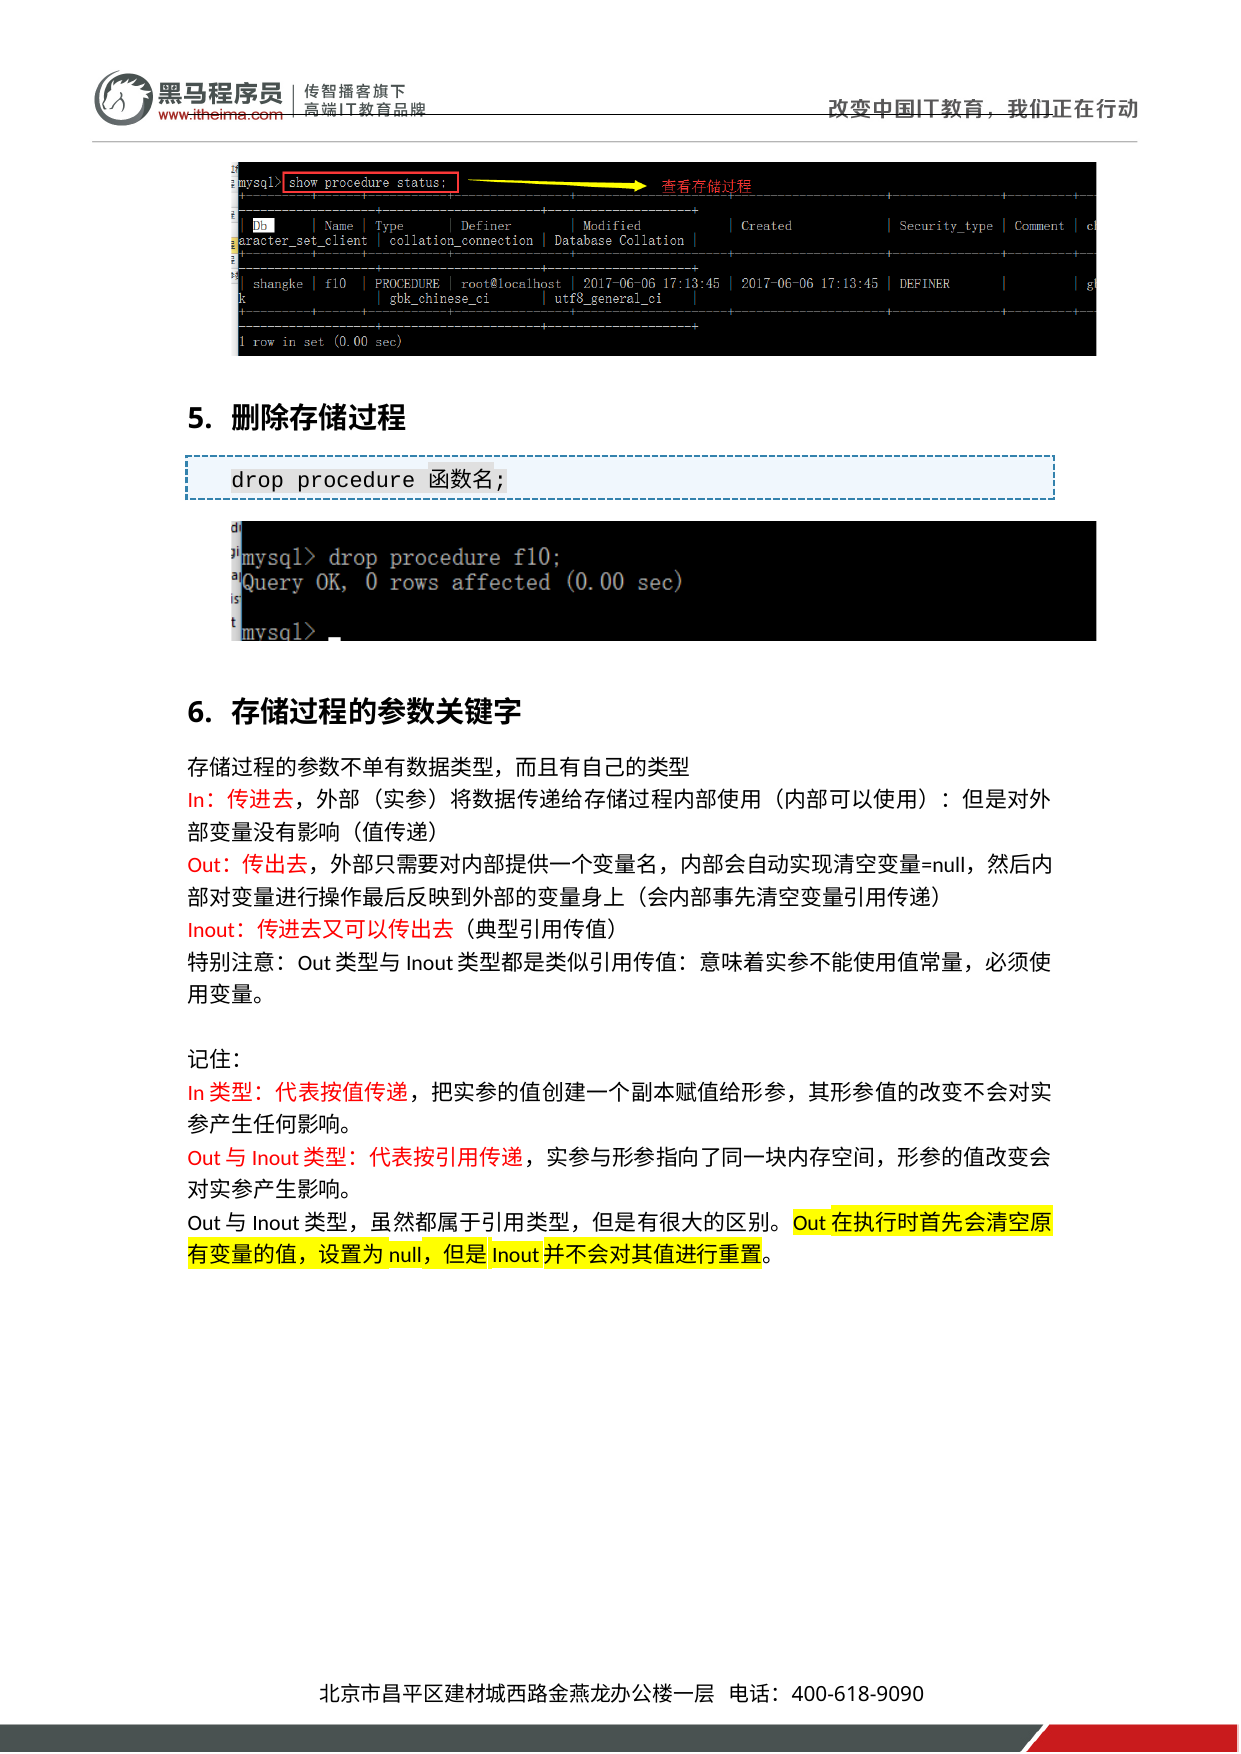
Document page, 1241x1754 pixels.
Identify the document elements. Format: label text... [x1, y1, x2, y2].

text drop procedure 函数名; [185, 455, 1055, 500]
text 特别注意：Out类型与Inout类型都是类似引用传值：意味着实参不能使用值常量，必须使用变量。 [187, 944, 1053, 1009]
text Out与Inout类型，虽然都属于引用类型，但是有很大的区别。Out在执行时首先会清空原有变量的值，设置为null，但是Inout并不会对其值进行重置。 [187, 1204, 1053, 1269]
subtitle 删除存储过程 [187, 384, 1053, 449]
subtitle 存储过程的参数关键字 [187, 678, 1053, 743]
picture [0, 0, 1241, 150]
picture [0, 1671, 1239, 1752]
text In类型：代表按值传递，把实参的值创建一个副本赋值给形参，其形参值的改变不会对实参产生任何影响。 [187, 1074, 1053, 1139]
text Inout：传进去又可以传出去（典型引用传值） [187, 912, 1053, 944]
text 记住： [187, 1042, 1053, 1074]
picture [231, 162, 1097, 356]
picture [231, 521, 1097, 641]
text In：传进去，外部（实参）将数据传递给存储过程内部使用（内部可以使用）：但是对外部变量没有影响（值传递） [187, 782, 1053, 847]
text 存储过程的参数不单有数据类型，而且有自己的类型 [187, 749, 1053, 782]
text Out与Inout类型：代表按引用传递，实参与形参指向了同一块内存空间，形参的值改变会对实参产生影响。 [187, 1139, 1053, 1204]
text Out：传出去，外部只需要对内部提供一个变量名，内部会自动实现清空变量=null，然后内部对变量进行操作最后反映到外部的变量身上（会内部事先清空变量引用传递） [187, 847, 1053, 912]
